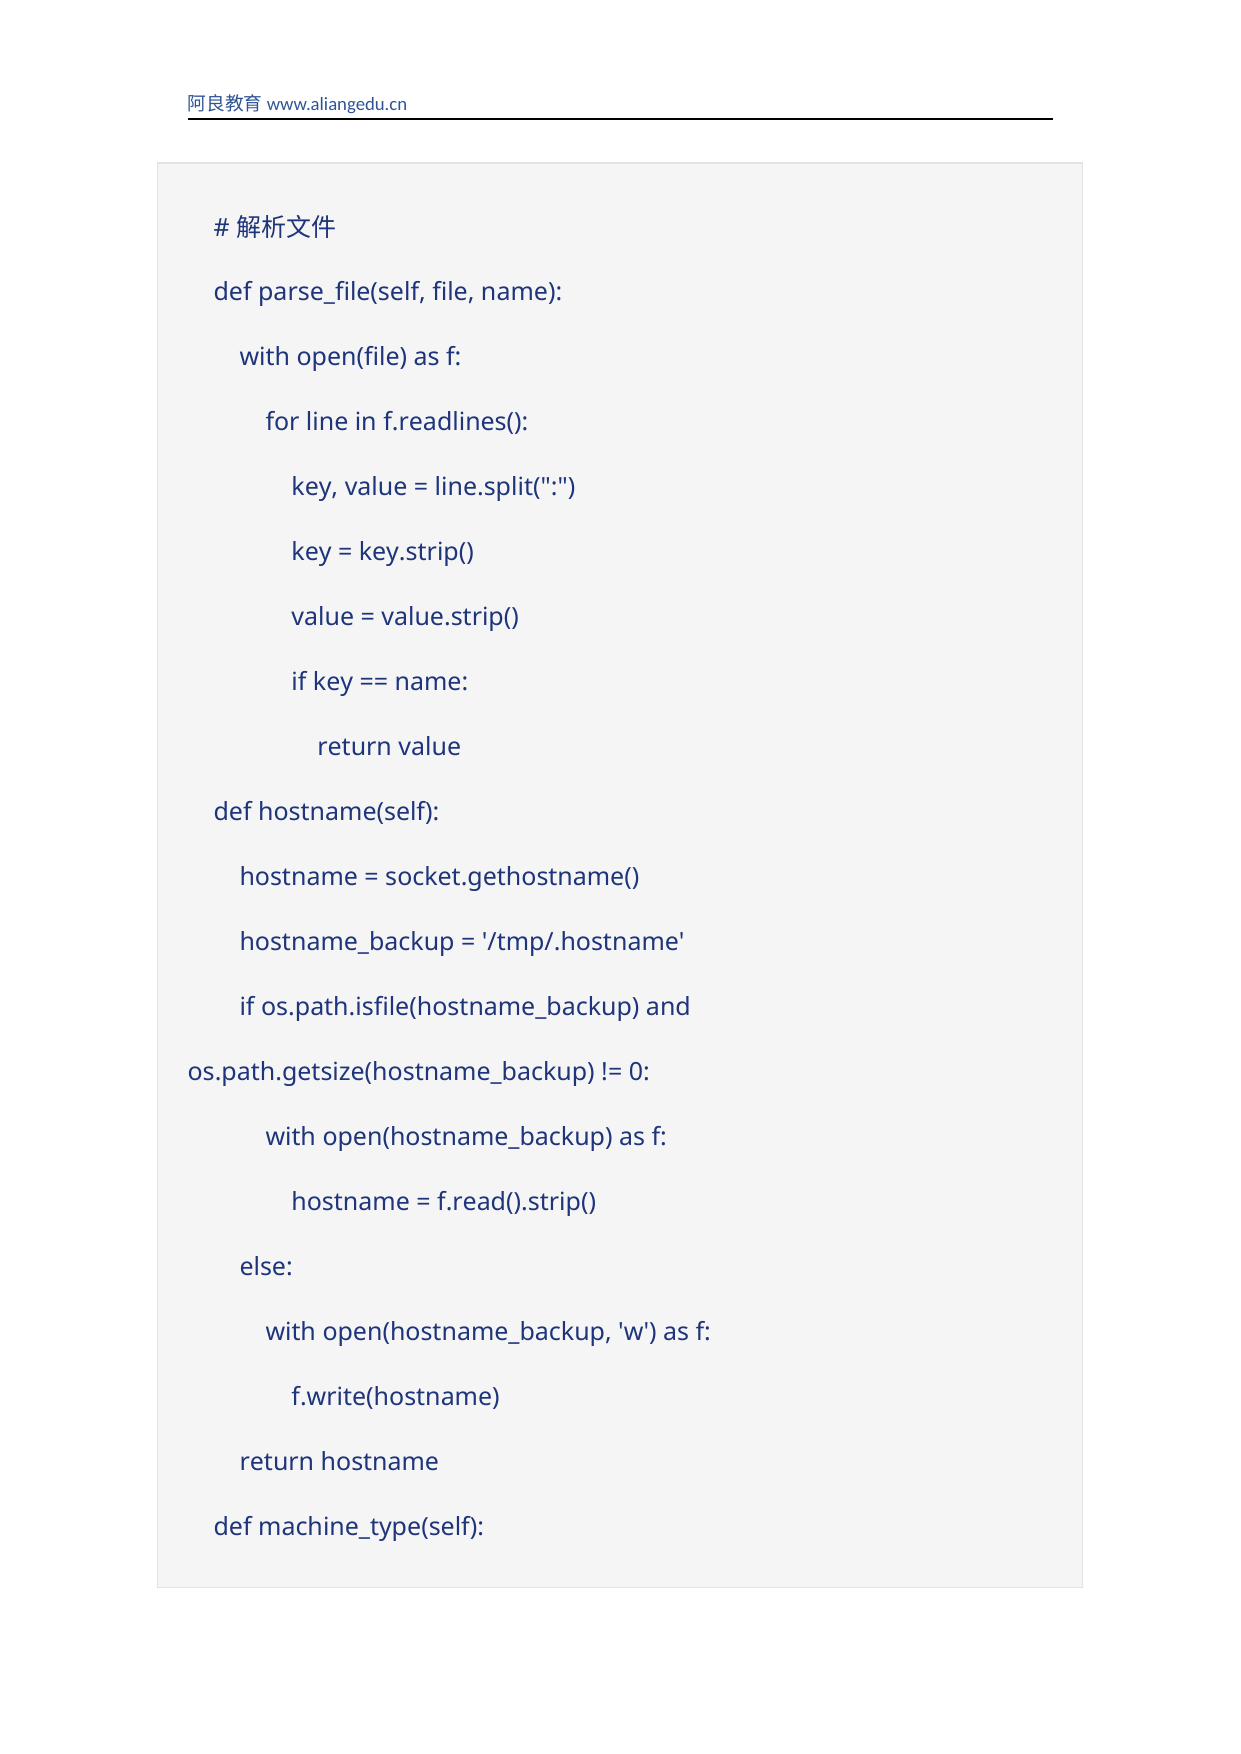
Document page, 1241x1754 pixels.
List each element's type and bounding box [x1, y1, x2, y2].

text [158, 164, 1082, 1587]
